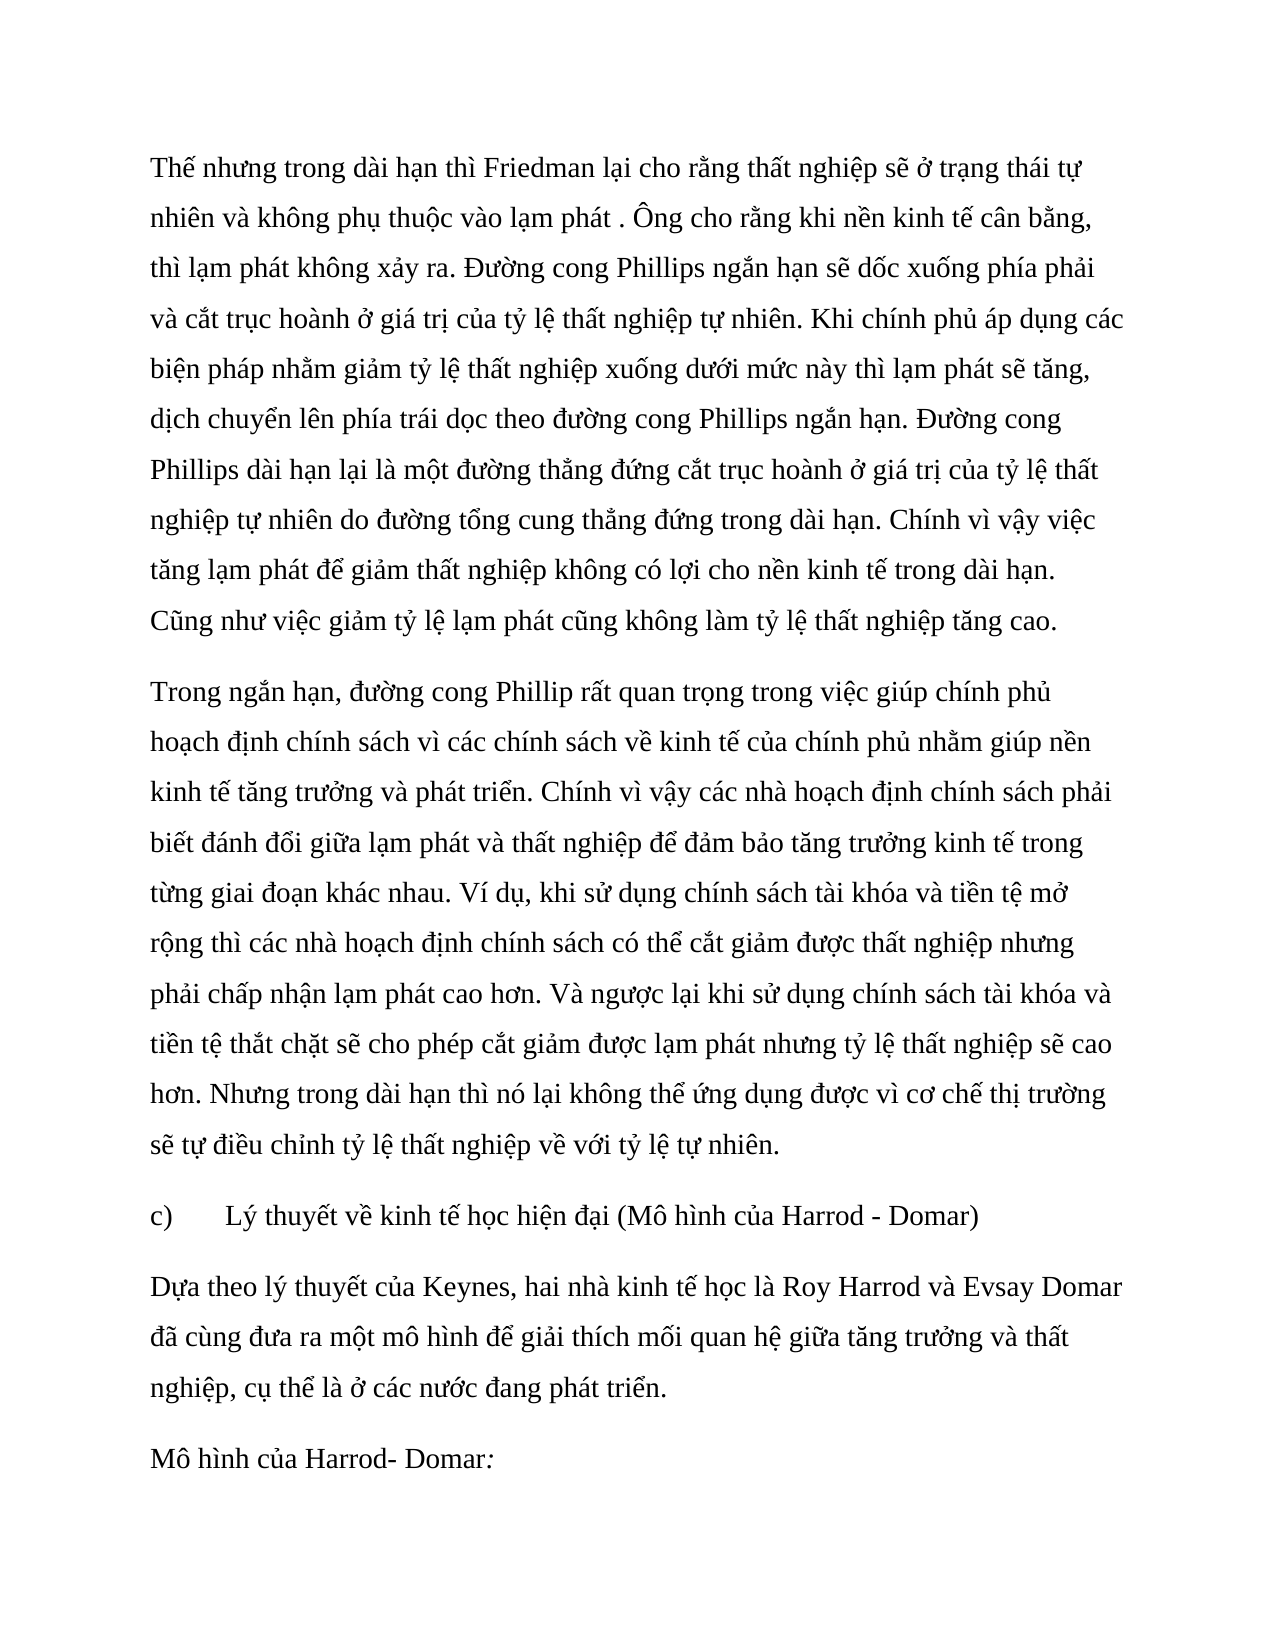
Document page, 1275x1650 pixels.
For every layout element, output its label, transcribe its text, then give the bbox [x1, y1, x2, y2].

list Mô hình của Harrod- Domar: [150, 1441, 1125, 1474]
text Thế nhưng trong dài hạn thì Friedman lại cho rằng thất nghiệp sẽ ở trạng thái tự nhiên và không phụ thuộc vào lạm phát . Ông cho rằng khi nền kinh tế cân bằng, thì lạm phát không xảy ra. Đường cong Phillips ngắn hạn sẽ dốc xuống phía phải và cắt trục hoành ở giá trị của tỷ lệ thất nghiệp tự nhiên. Khi chính phủ áp dụng các biện pháp nhằm giảm tỷ lệ thất nghiệp xuống dưới mức này thì lạm phát sẽ tăng, dịch chuyển lên phía trái dọc theo đường cong Phillips ngắn hạn. Đường cong Phillips dài hạn lại là một đường thẳng đứng cắt trục hoành ở giá trị của tỷ lệ thất nghiệp tự nhiên do đường tổng cung thẳng đứng trong dài hạn. Chính vì vậy việc tăng lạm phát để giảm thất nghiệp không có lợi cho nền kinh tế trong dài hạn. Cũng như việc giảm tỷ lệ lạm phát cũng không làm tỷ lệ thất nghiệp tăng cao. [150, 150, 1125, 636]
list Lý thuyết về kinh tế học hiện đại (Mô hình của Harrod - Domar) [150, 1198, 1125, 1231]
text Trong ngắn hạn, đường cong Phillip rất quan trọng trong việc giúp chính phủ hoạch định chính sách vì các chính sách về kinh tế của chính phủ nhằm giúp nền kinh tế tăng trưởng và phát triển. Chính vì vậy các nhà hoạch định chính sách phải biết đánh đổi giữa lạm phát và thất nghiệp để đảm bảo tăng trưởng kinh tế trong từng giai đoạn khác nhau. Ví dụ, khi sử dụng chính sách tài khóa và tiền tệ mở rộng thì các nhà hoạch định chính sách có thể cắt giảm được thất nghiệp nhưng phải chấp nhận lạm phát cao hơn. Và ngược lại khi sử dụng chính sách tài khóa và tiền tệ thắt chặt sẽ cho phép cắt giảm được lạm phát nhưng tỷ lệ thất nghiệp sẽ cao hơn. Nhưng trong dài hạn thì nó lại không thể ứng dụng được vì cơ chế thị trường sẽ tự điều chỉnh tỷ lệ thất nghiệp về với tỷ lệ tự nhiên. [150, 674, 1125, 1160]
text Dựa theo lý thuyết của Keynes, hai nhà kinh tế học là Roy Harrod và Evsay Domar đã cùng đưa ra một mô hình để giải thích mối quan hệ giữa tăng trưởng và thất nghiệp, cụ thể là ở các nước đang phát triển. [150, 1269, 1125, 1403]
